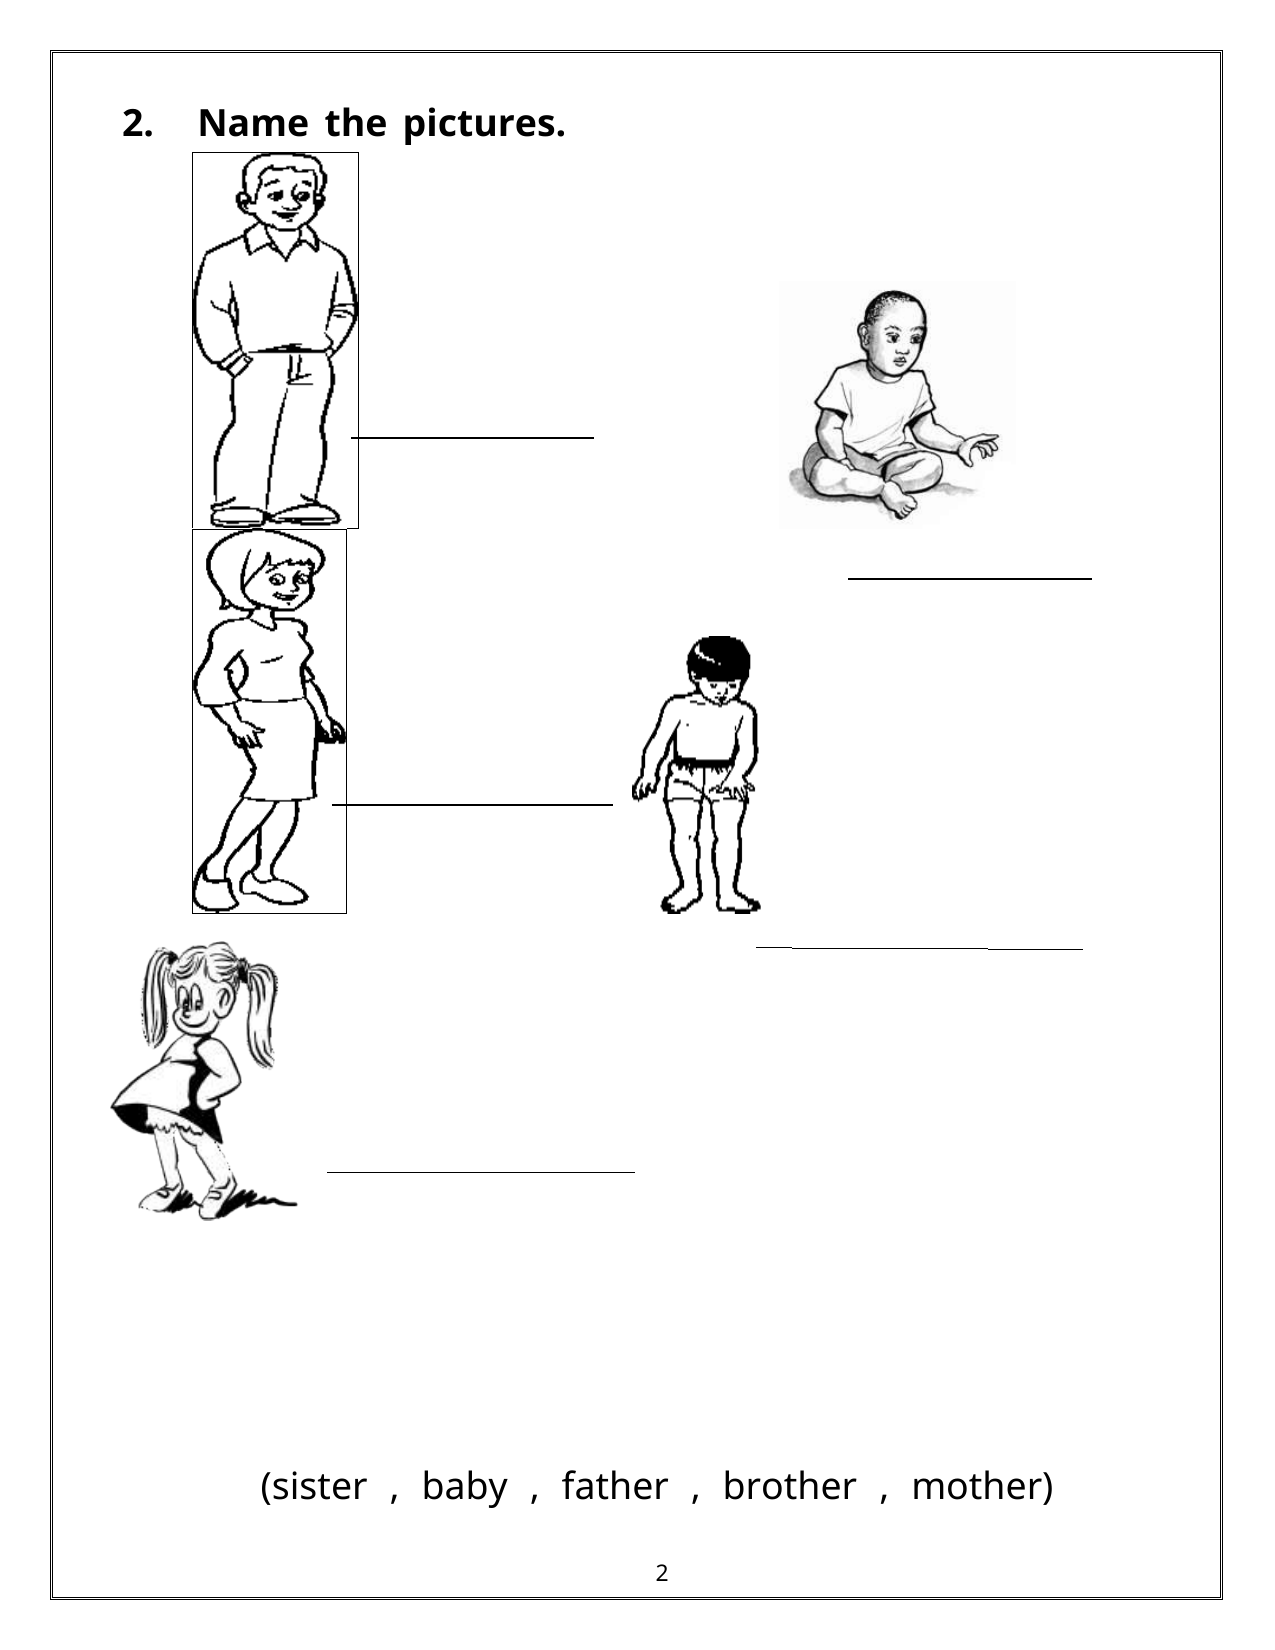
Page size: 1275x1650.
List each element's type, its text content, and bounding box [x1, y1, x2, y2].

text (sister , baby , father , brother , mother) [208, 1459, 1220, 1510]
list Name the pictures. [122, 96, 1220, 147]
picture [110, 941, 299, 1221]
picture [193, 530, 346, 913]
picture [632, 636, 761, 914]
picture [779, 281, 1017, 529]
picture [192, 153, 358, 529]
